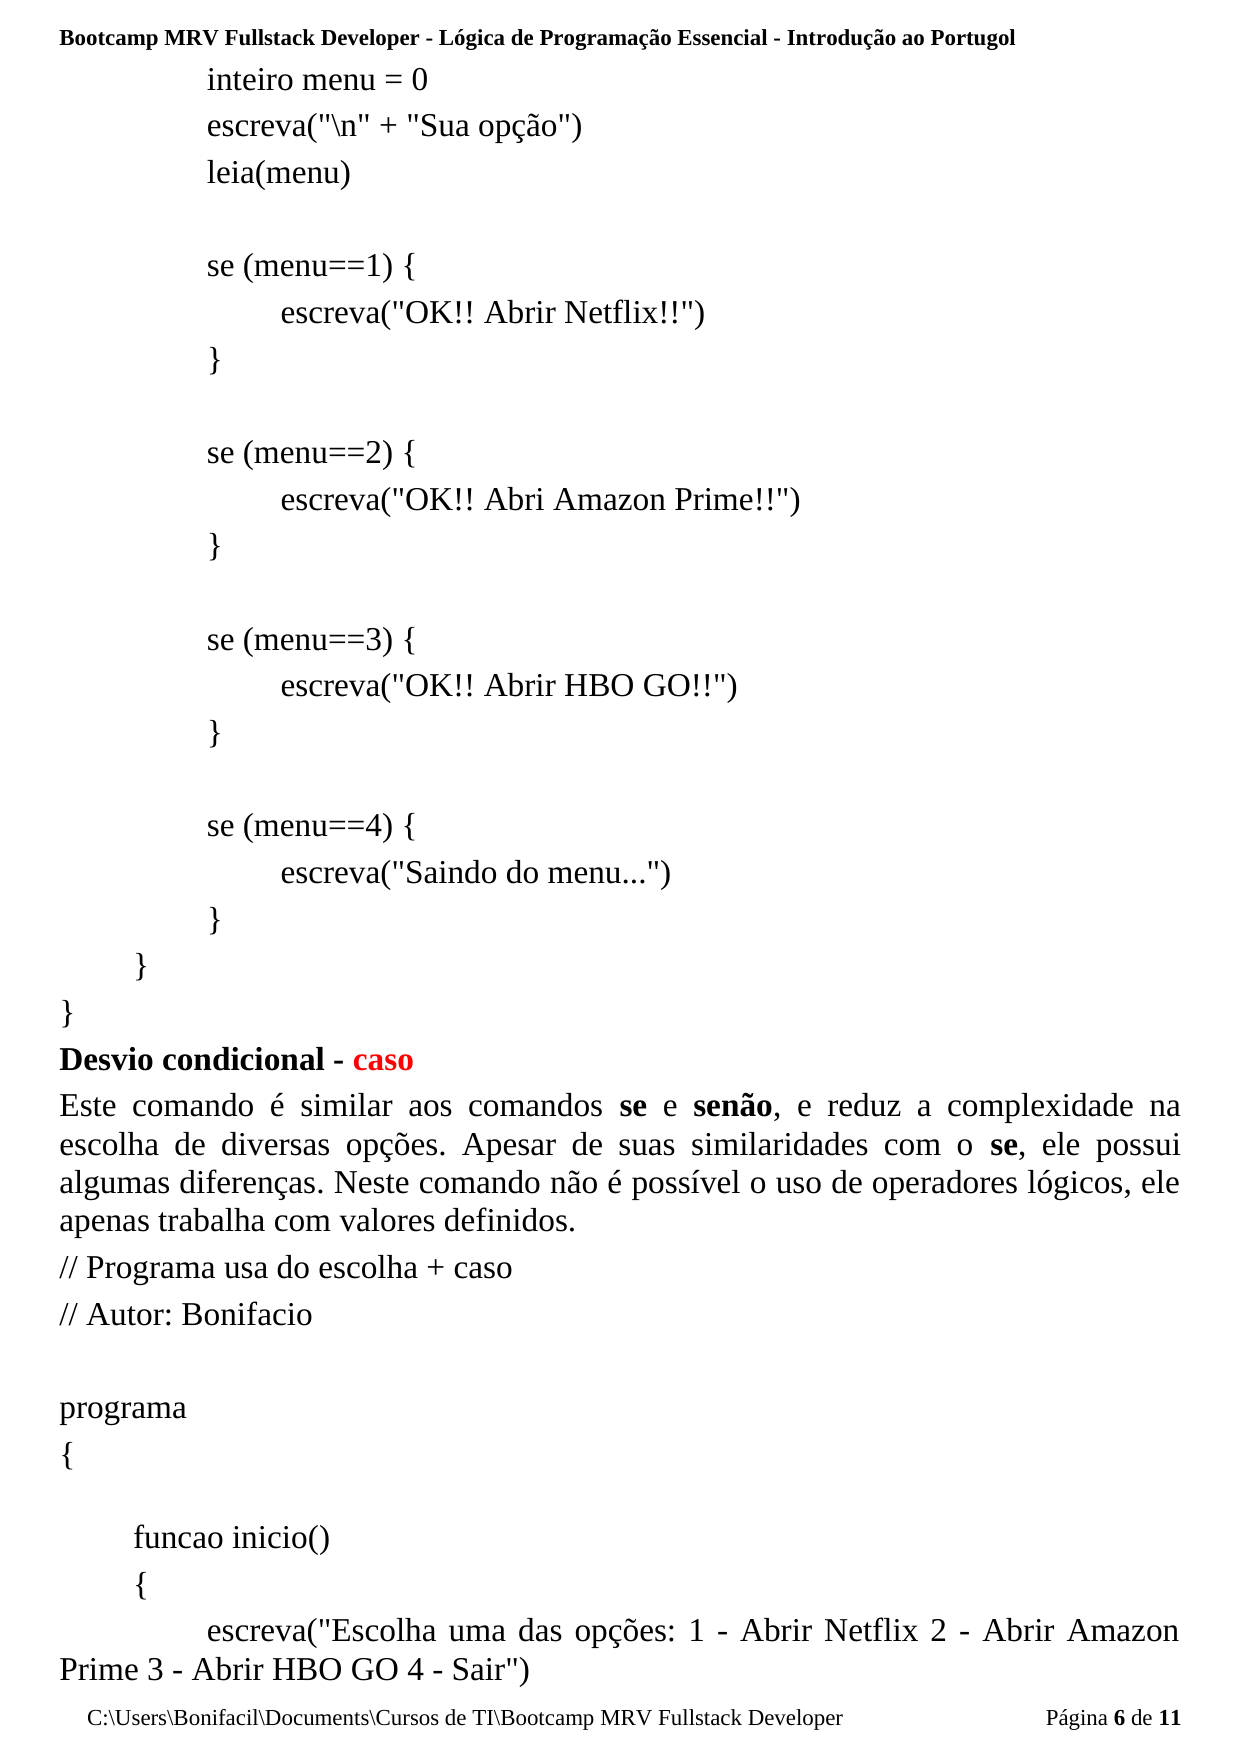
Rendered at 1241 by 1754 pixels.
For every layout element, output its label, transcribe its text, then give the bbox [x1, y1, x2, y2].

text } [59, 992, 1181, 1031]
text escreva("OK!! Abrir HBO GO!!") [59, 666, 1181, 704]
text escreva("Saindo do menu...") [59, 852, 1181, 891]
text funcao inicio() [59, 1517, 1181, 1555]
text se (menu==4) { [59, 806, 1181, 844]
text { [59, 1434, 1181, 1472]
text programa [59, 1387, 1181, 1426]
text escreva("OK!! Abri Amazon Prime!!") [59, 479, 1181, 517]
text } [59, 339, 1181, 377]
text escreva("OK!! Abrir Netflix!!") [59, 292, 1181, 331]
text inteiro menu = 0 [59, 59, 1181, 97]
text escreva("\n" + "Sua opção") [59, 106, 1181, 144]
text // Programa usa do escolha + caso [59, 1247, 1181, 1286]
text } [59, 899, 1181, 937]
text leia(menu) [59, 152, 1181, 191]
text // Autor: Bonifacio [59, 1294, 1181, 1332]
text escreva("Escolha uma das opções: 1 - Abrir Netflix 2 - Abrir Amazon Prime 3 - Abrir HBO GO 4 - Sair") [59, 1610, 1181, 1687]
text } [59, 712, 1181, 751]
text se (menu==2) { [59, 432, 1181, 471]
text { [59, 1564, 1181, 1602]
text Este comando é similar aos comandos se e senão, e reduz a complexidade na escolha de diversas opções. Apesar de suas similaridades com o se, ele possui algumas diferenças. Neste comando não é possível o uso de operadores lógicos, ele apenas trabalha com valores definidos. [59, 1086, 1181, 1239]
text se (menu==3) { [59, 619, 1181, 657]
text se (menu==1) { [59, 246, 1181, 284]
text Desvio condicional - caso [59, 1039, 1181, 1077]
text } [59, 946, 1181, 984]
text } [59, 526, 1181, 564]
